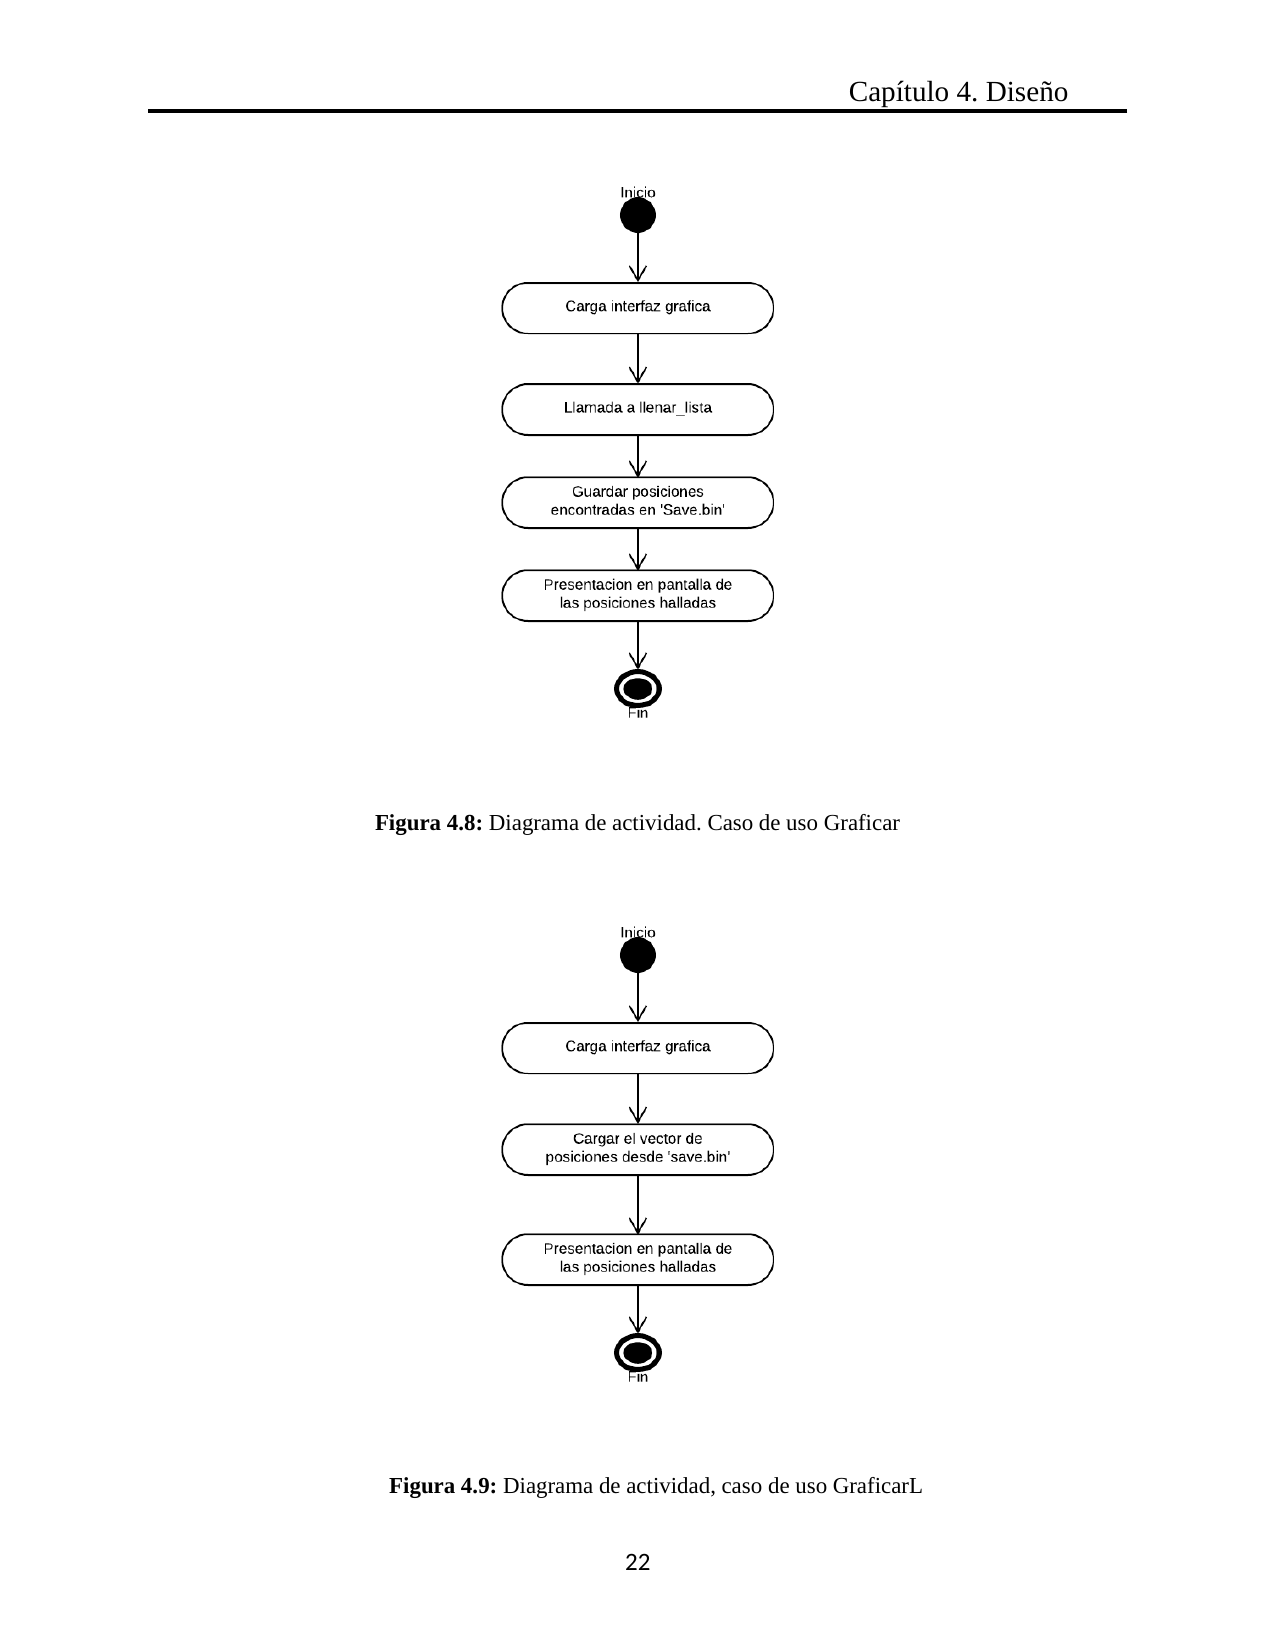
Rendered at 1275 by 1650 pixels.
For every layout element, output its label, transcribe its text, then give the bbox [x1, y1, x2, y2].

picture [468, 147, 807, 756]
picture [468, 887, 807, 1420]
text Figura 4.8: Diagrama de actividad. Caso de uso Graficar [148, 809, 1127, 835]
text Figura 4.9: Diagrama de actividad, caso de uso GraficarL [148, 1473, 1127, 1499]
